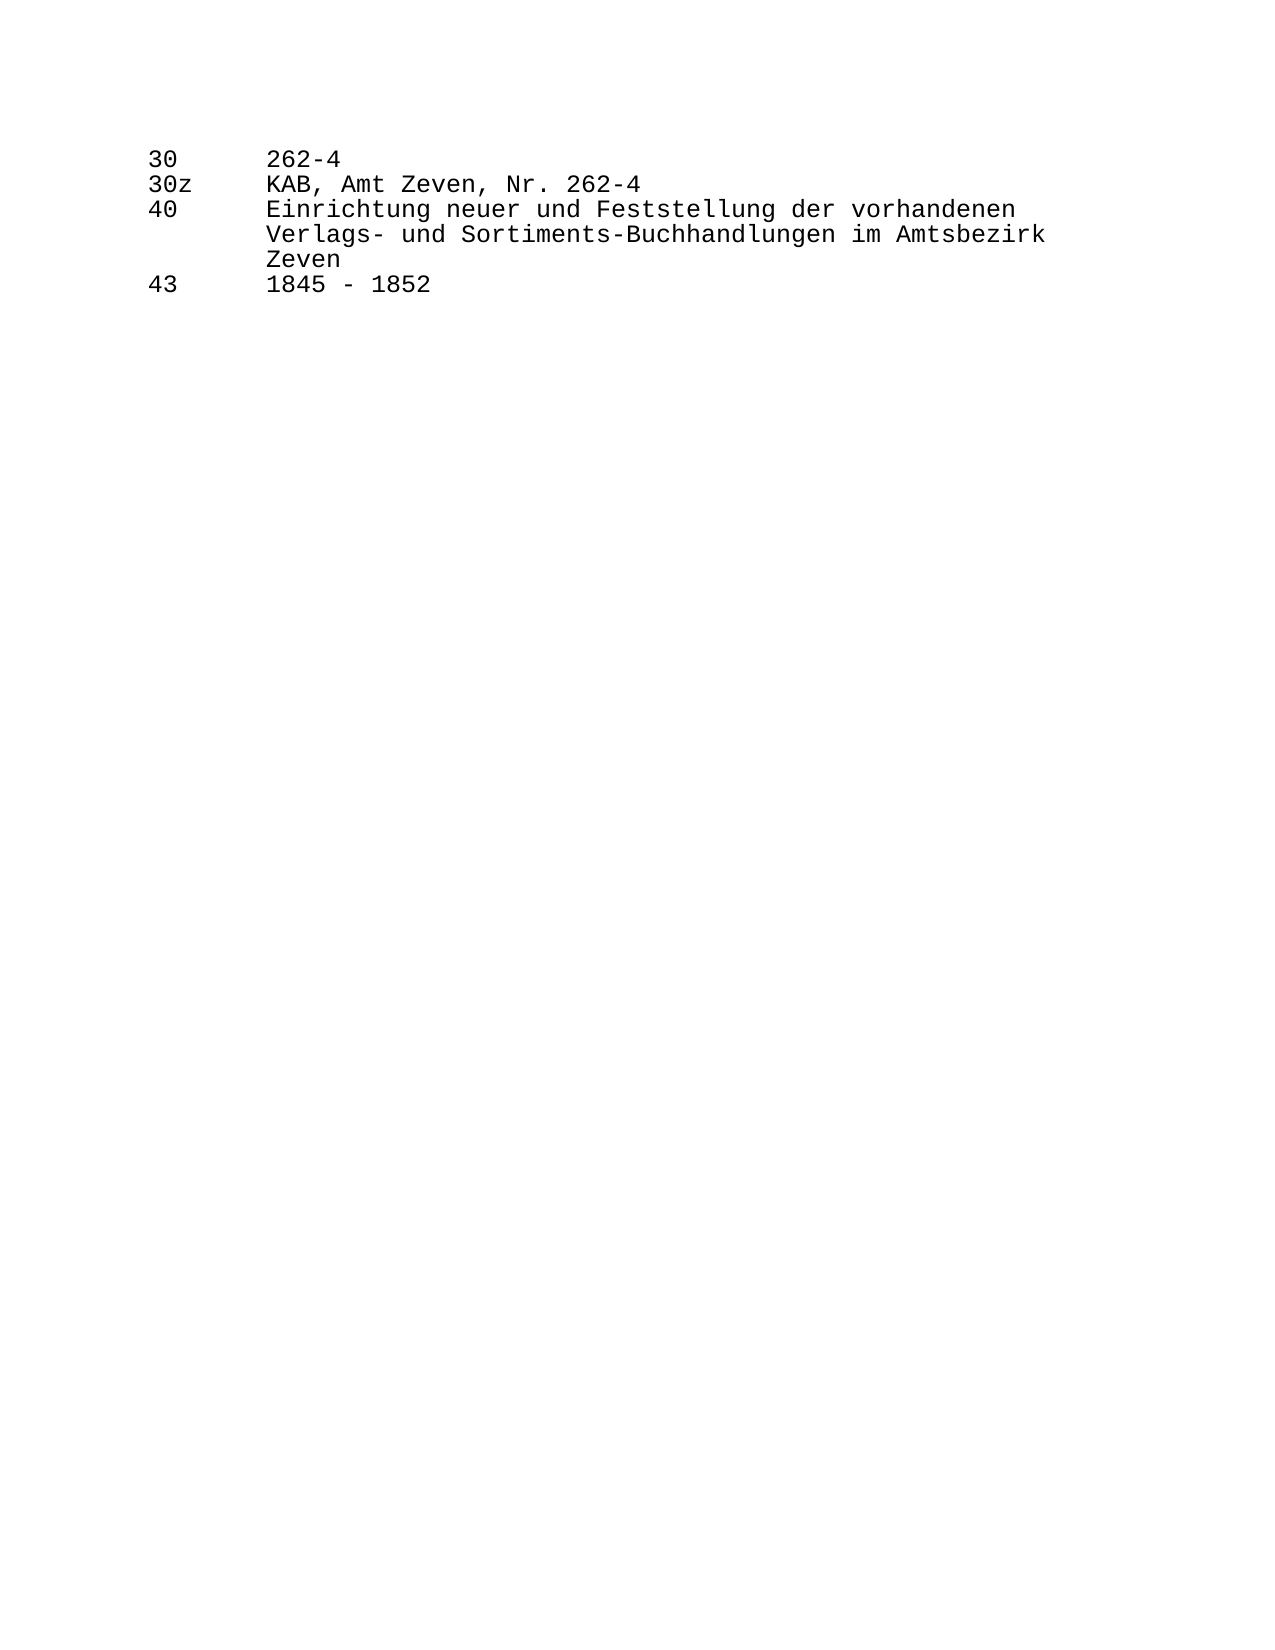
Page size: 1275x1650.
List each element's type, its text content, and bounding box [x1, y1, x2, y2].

text 30z KAB, Amt Zeven, Nr. 262-4 [148, 173, 1127, 198]
text 40 s[2{Einrichtung} neuer und Feststellung der vorhandenen 1{Verlags- und Sortiments-Buchhandlungen}]s im Amtsbezirk o[Zeven]o [148, 198, 1127, 273]
text 43 1845 - 1852 [148, 273, 1127, 298]
text 30 262-4 [148, 148, 1127, 173]
